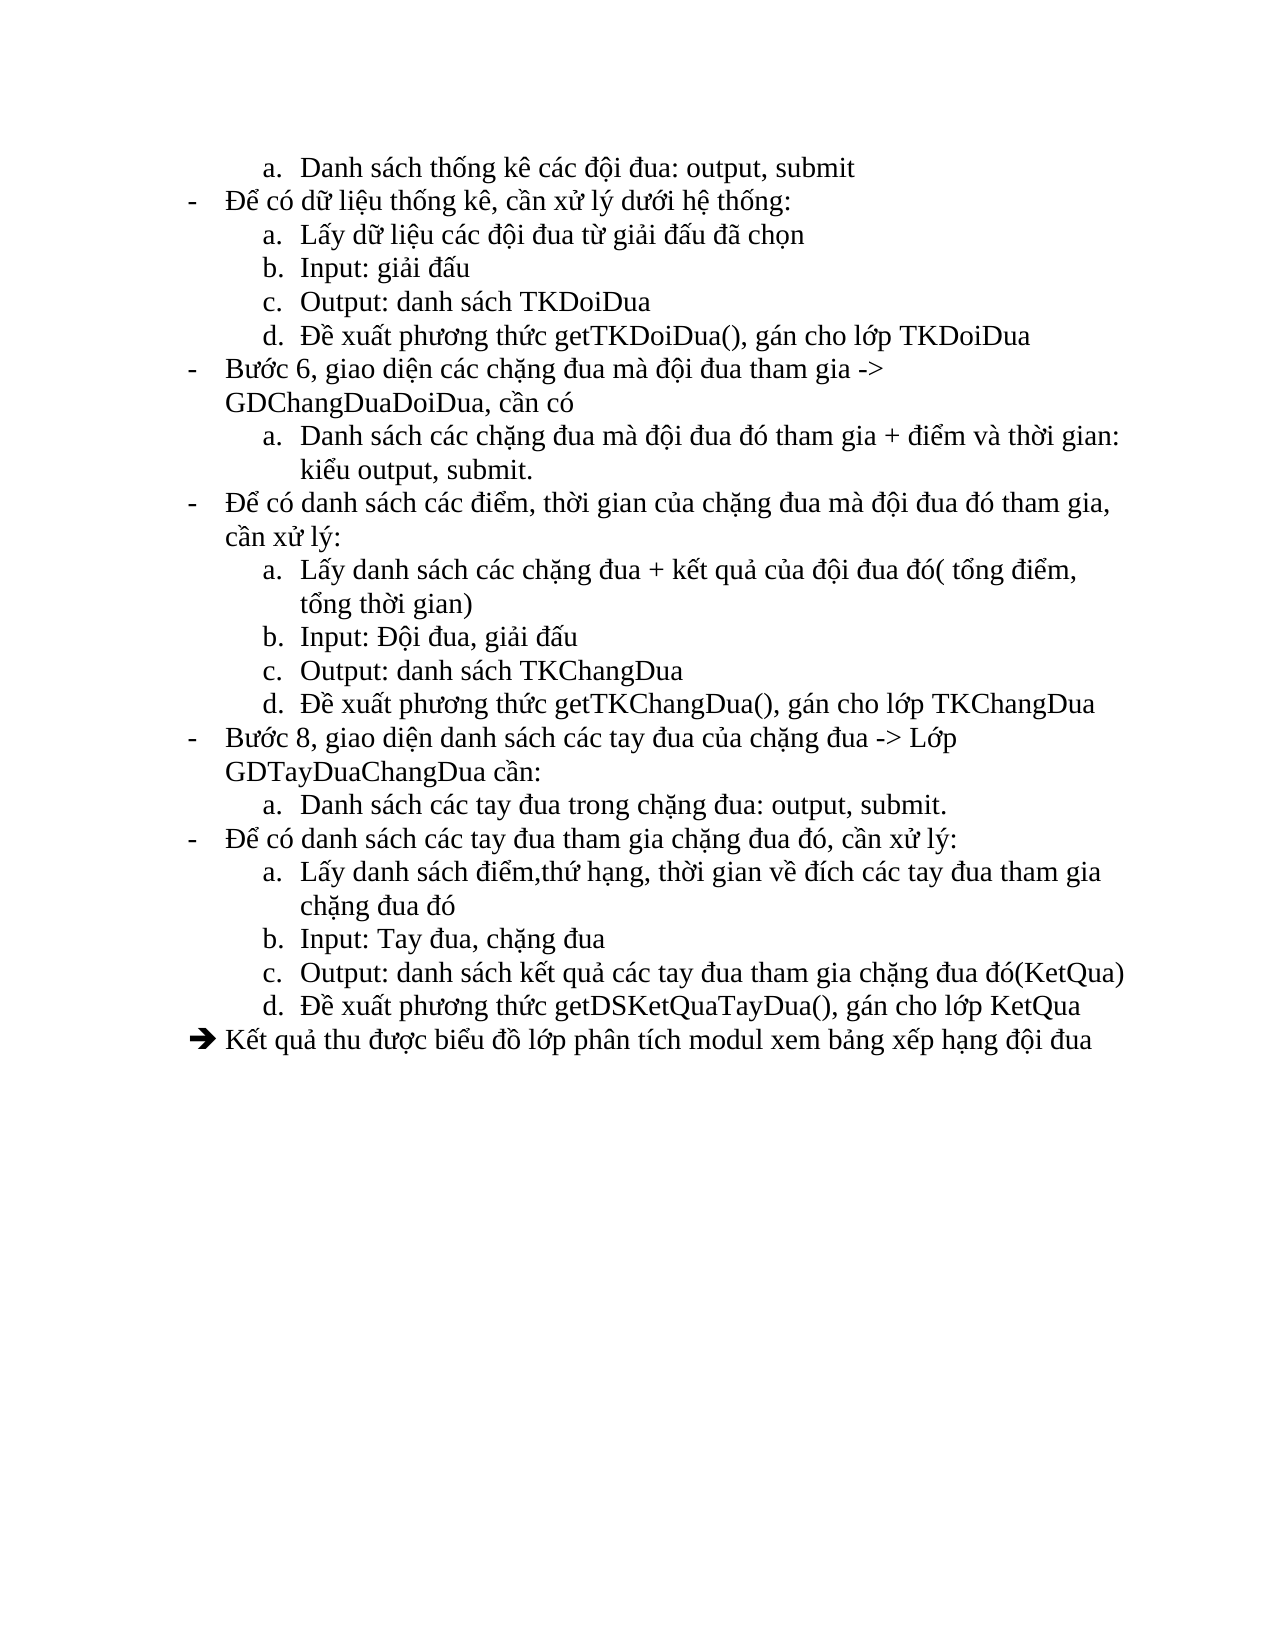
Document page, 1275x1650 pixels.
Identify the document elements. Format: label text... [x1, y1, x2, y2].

list Danh sách các chặng đua mà đội đua đó tham gia + điểm và thời gian: kiểu output, submit. [262, 418, 1125, 485]
list Để có danh sách các tay đua tham gia chặng đua đó, cần xử lý: [187, 821, 1125, 854]
list Input: giải đấu [262, 251, 1125, 284]
list Bước 6, giao diện các chặng đua mà đội đua tham gia -> GDChangDuaDoiDua, cần có [187, 351, 1125, 418]
list Lấy dữ liệu các đội đua từ giải đấu đã chọn [262, 217, 1125, 251]
list Bước 8, giao diện danh sách các tay đua của chặng đua -> Lớp GDTayDuaChangDua cần: [187, 720, 1125, 787]
list Đề xuất phương thức getDSKetQuaTayDua(), gán cho lớp KetQua [262, 988, 1125, 1022]
list Để có dữ liệu thống kê, cần xử lý dưới hệ thống: [187, 183, 1125, 217]
list Output: danh sách TKDoiDua [262, 284, 1125, 318]
list Để có danh sách các điểm, thời gian của chặng đua mà đội đua đó tham gia, cần xử lý: [187, 485, 1125, 552]
list Input: Tay đua, chặng đua [262, 921, 1125, 955]
list Kết quả thu được biểu đồ lớp phân tích modul xem bảng xếp hạng đội đua [187, 1022, 1125, 1056]
list Đề xuất phương thức getTKDoiDua(), gán cho lớp TKDoiDua [262, 318, 1125, 351]
list Danh sách các tay đua trong chặng đua: output, submit. [262, 787, 1125, 821]
list Đề xuất phương thức getTKChangDua(), gán cho lớp TKChangDua [262, 687, 1125, 720]
list Lấy danh sách các chặng đua + kết quả của đội đua đó( tổng điểm, tổng thời gian) [262, 552, 1125, 619]
list Output: danh sách kết quả các tay đua tham gia chặng đua đó(KetQua) [262, 955, 1125, 988]
list Output: danh sách TKChangDua [262, 653, 1125, 687]
list Lấy danh sách điểm,thứ hạng, thời gian về đích các tay đua tham gia chặng đua đó [262, 854, 1125, 921]
list Input: Đội đua, giải đấu [262, 619, 1125, 653]
list Danh sách thống kê các đội đua: output, submit [262, 150, 1125, 183]
